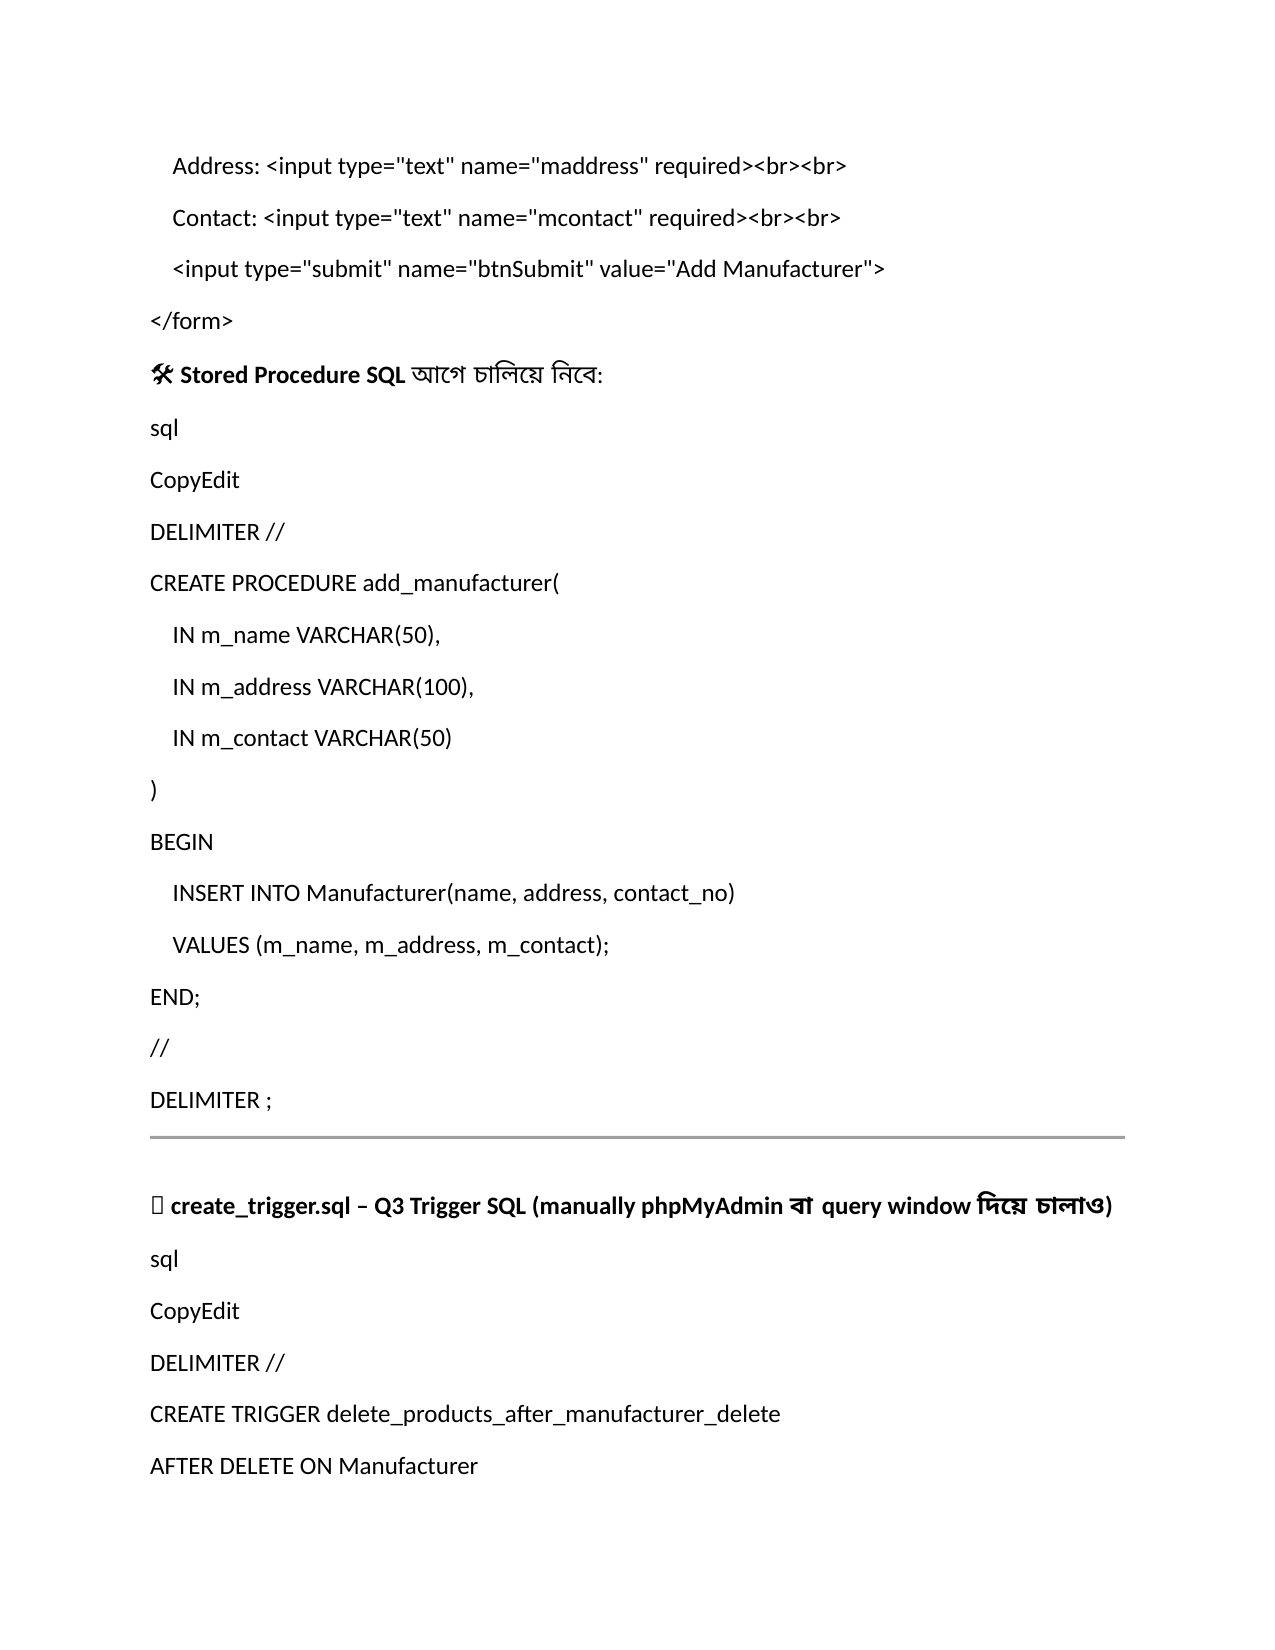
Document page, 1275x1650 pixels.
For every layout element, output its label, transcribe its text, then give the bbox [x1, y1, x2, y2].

text END; [150, 981, 1125, 1011]
text IN m_name VARCHAR(50), [150, 619, 1125, 650]
text DELIMITER // [150, 516, 1125, 546]
text CopyEdit [150, 464, 1125, 495]
text CREATE PROCEDURE add_manufacturer( [150, 567, 1125, 598]
text CopyEdit [150, 1295, 1125, 1326]
text VALUES (m_name, m_address, m_contact); [150, 929, 1125, 960]
text DELIMITER // [150, 1347, 1125, 1377]
text DELIMITER ; [150, 1084, 1125, 1115]
text IN m_address VARCHAR(100), [150, 671, 1125, 701]
text <input type="submit" name="btnSubmit" value="Add Manufacturer"> [150, 253, 1125, 284]
text ✅ create_trigger.sql – Q3 Trigger SQL (manually phpMyAdmin বা query window দিয়ে চালাও) [150, 1187, 1125, 1222]
text IN m_contact VARCHAR(50) [150, 722, 1125, 753]
text sql [150, 412, 1125, 443]
text 🛠️ Stored Procedure SQL আগে চালিয়ে নিবে: [150, 357, 1125, 391]
text Contact: <input type="text" name="mcontact" required><br><br> [150, 202, 1125, 232]
text // [150, 1032, 1125, 1063]
text INSERT INTO Manufacturer(name, address, contact_no) [150, 877, 1125, 908]
text CREATE TRIGGER delete_products_after_manufacturer_delete [150, 1398, 1125, 1429]
text </form> [150, 305, 1125, 336]
text Address: <input type="text" name="maddress" required><br><br> [150, 150, 1125, 181]
text ) [150, 774, 1125, 805]
text AFTER DELETE ON Manufacturer [150, 1450, 1125, 1481]
text BEGIN [150, 826, 1125, 856]
text sql [150, 1243, 1125, 1274]
